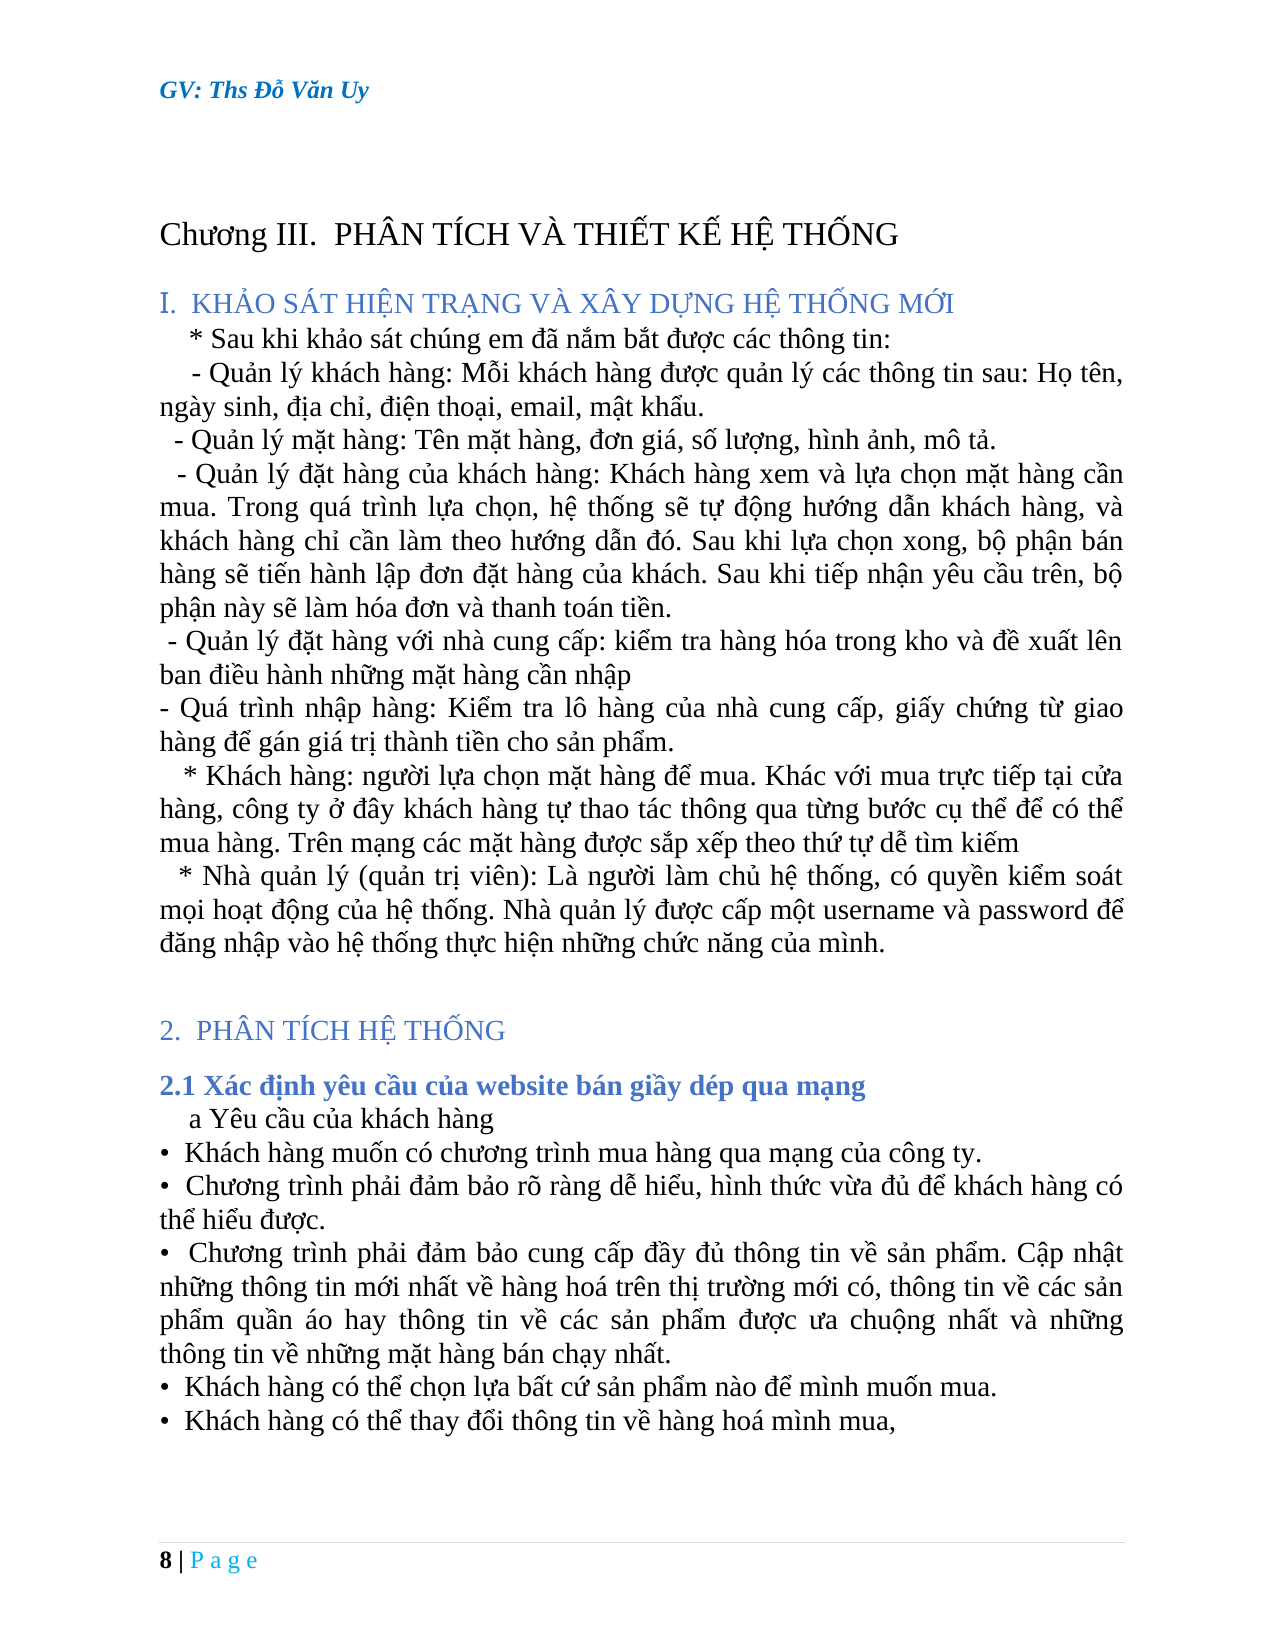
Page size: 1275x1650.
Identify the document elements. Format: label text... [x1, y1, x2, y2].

text • Khách hàng có thể thay đổi thông tin về hàng hoá mình mua, [159, 1403, 1125, 1437]
text • Khách hàng có thể chọn lựa bất cứ sản phẩm nào để mình muốn mua. [159, 1369, 1125, 1403]
subtitle 2. PHÂN TÍCH HỆ THỐNG [159, 1013, 1125, 1047]
text a Yêu cầu của khách hàng [159, 1101, 1125, 1135]
text • Khách hàng muốn có chương trình mua hàng qua mạng của công ty. [159, 1135, 1125, 1168]
text - Quản lý đặt hàng của khách hàng: Khách hàng xem và lựa chọn mặt hàng cần mua. Trong quá trình lựa chọn, hệ thống sẽ tự động hướng dẫn khách hàng, và khách hàng chỉ cần làm theo hướng dẫn đó. Sau khi lựa chọn xong, bộ phận bán hàng sẽ tiến hành lập đơn đặt hàng của khách. Sau khi tiếp nhận yêu cầu trên, bộ phận này sẽ làm hóa đơn và thanh toán tiền. [159, 456, 1125, 623]
text - Quản lý mặt hàng: Tên mặt hàng, đơn giá, số lượng, hình ảnh, mô tả. [159, 422, 1125, 456]
text * Khách hàng: người lựa chọn mặt hàng để mua. Khác với mua trực tiếp tại cửa hàng, công ty ở đây khách hàng tự thao tác thông qua từng bước cụ thể để có thể mua hàng. Trên mạng các mặt hàng được sắp xếp theo thứ tự dễ tìm kiếm [159, 758, 1125, 858]
subtitle Chương III. PHÂN TÍCH VÀ THIẾT KẾ HỆ THỐNG [159, 214, 1125, 253]
subtitle 2.1 Xác định yêu cầu của website bán giầy dép qua mạng [159, 1068, 1125, 1101]
text • Chương trình phải đảm bảo rõ ràng dễ hiểu, hình thức vừa đủ để khách hàng có thể hiểu được. [159, 1168, 1125, 1235]
text * Nhà quản lý (quản trị viên): Là người làm chủ hệ thống, có quyền kiểm soát mọi hoạt động của hệ thống. Nhà quản lý được cấp một username và password để đăng nhập vào hệ thống thực hiện những chức năng của mình. [159, 858, 1125, 959]
subtitle I. KHẢO SÁT HIỆN TRẠNG VÀ XÂY DỰNG HỆ THỐNG MỚI [159, 282, 1125, 322]
text - Quản lý khách hàng: Mỗi khách hàng được quản lý các thông tin sau: Họ tên, ngày sinh, địa chỉ, điện thoại, email, mật khẩu. [159, 355, 1125, 422]
text - Quá trình nhập hàng: Kiểm tra lô hàng của nhà cung cấp, giấy chứng từ giao hàng để gán giá trị thành tiền cho sản phẩm. [159, 691, 1125, 758]
text - Quản lý đặt hàng với nhà cung cấp: kiểm tra hàng hóa trong kho và đề xuất lên ban điều hành những mặt hàng cần nhập [159, 623, 1125, 691]
text * Sau khi khảo sát chúng em đã nắm bắt được các thông tin: [159, 322, 1125, 355]
text • Chương trình phải đảm bảo cung cấp đầy đủ thông tin về sản phẩm. Cập nhật những thông tin mới nhất về hàng hoá trên thị trường mới có, thông tin về các sản phẩm quần áo hay thông tin về các sản phẩm được ưa chuộng nhất và những thông tin về những mặt hàng bán chạy nhất. [159, 1235, 1125, 1369]
